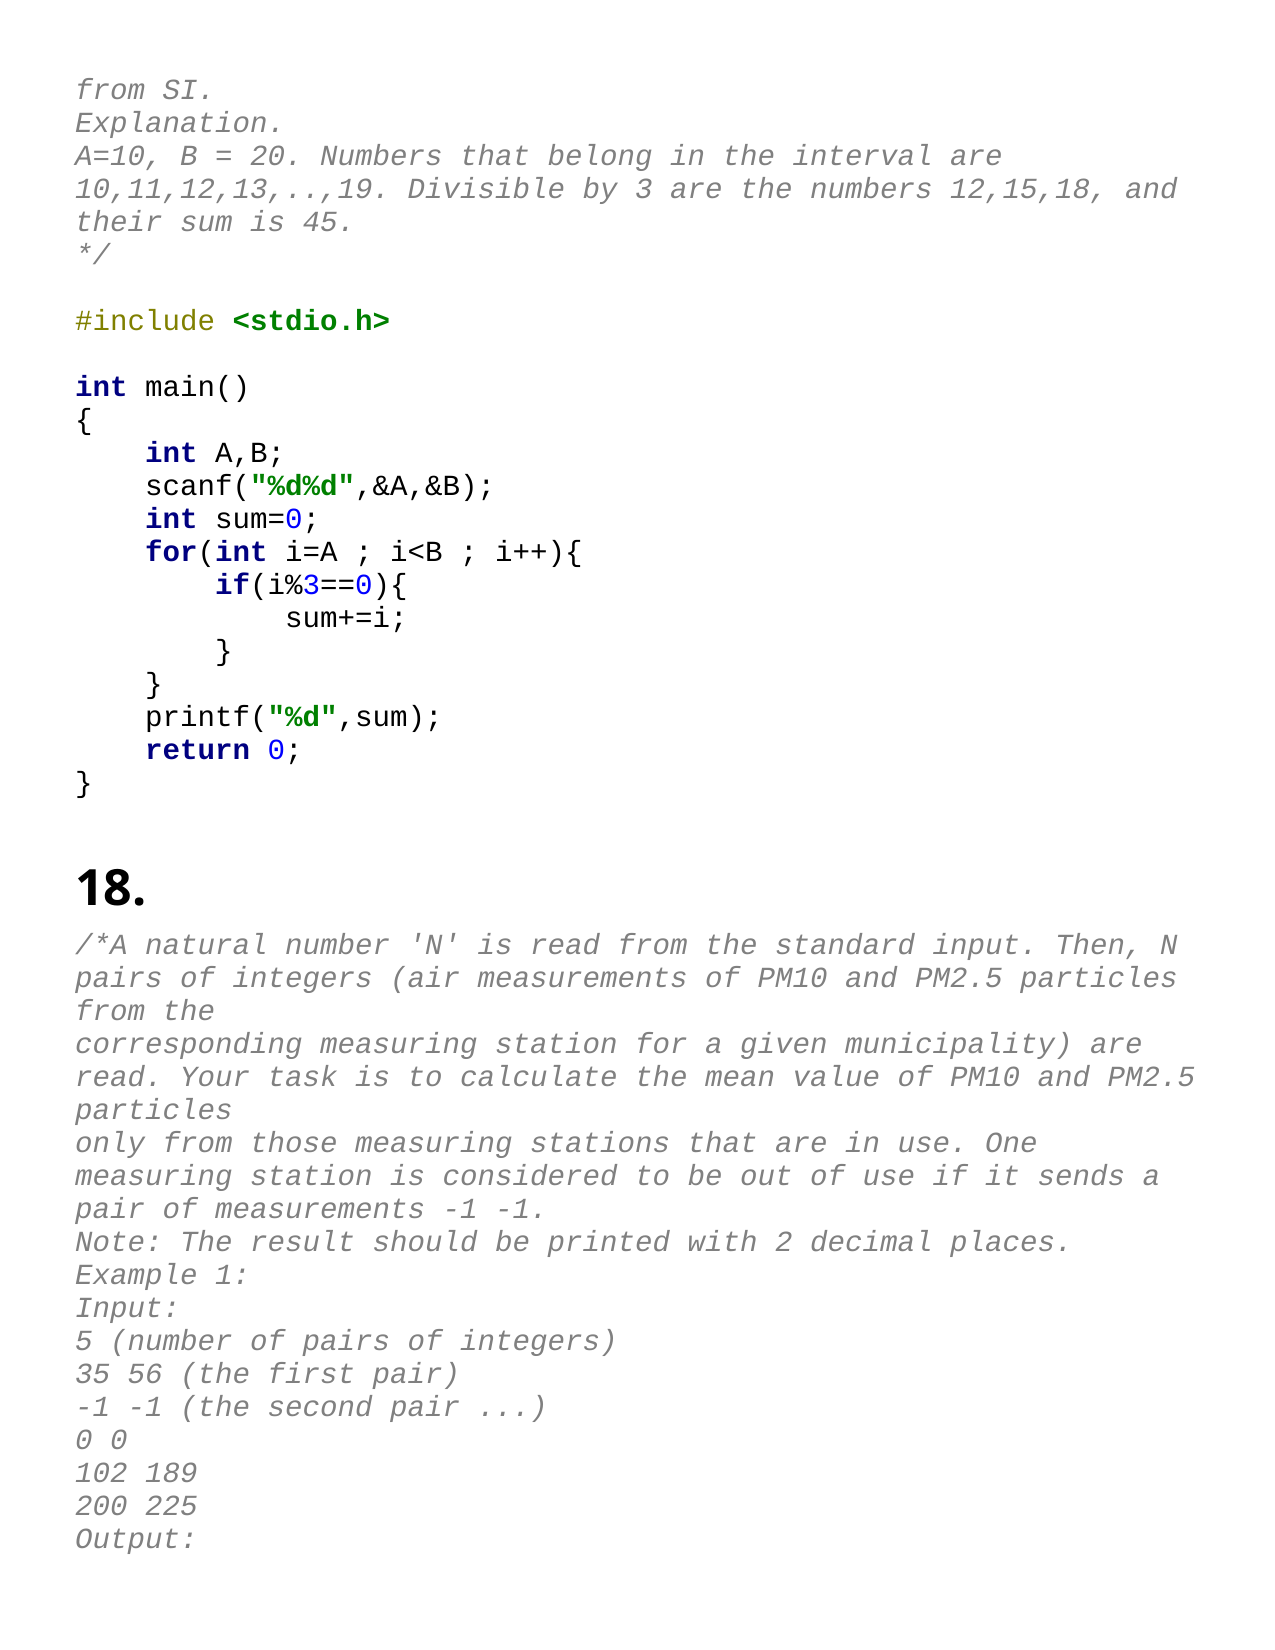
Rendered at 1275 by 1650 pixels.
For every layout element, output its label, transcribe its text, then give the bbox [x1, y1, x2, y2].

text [75, 930, 1200, 1557]
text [75, 75, 1200, 801]
subtitle 18. [75, 851, 1200, 919]
